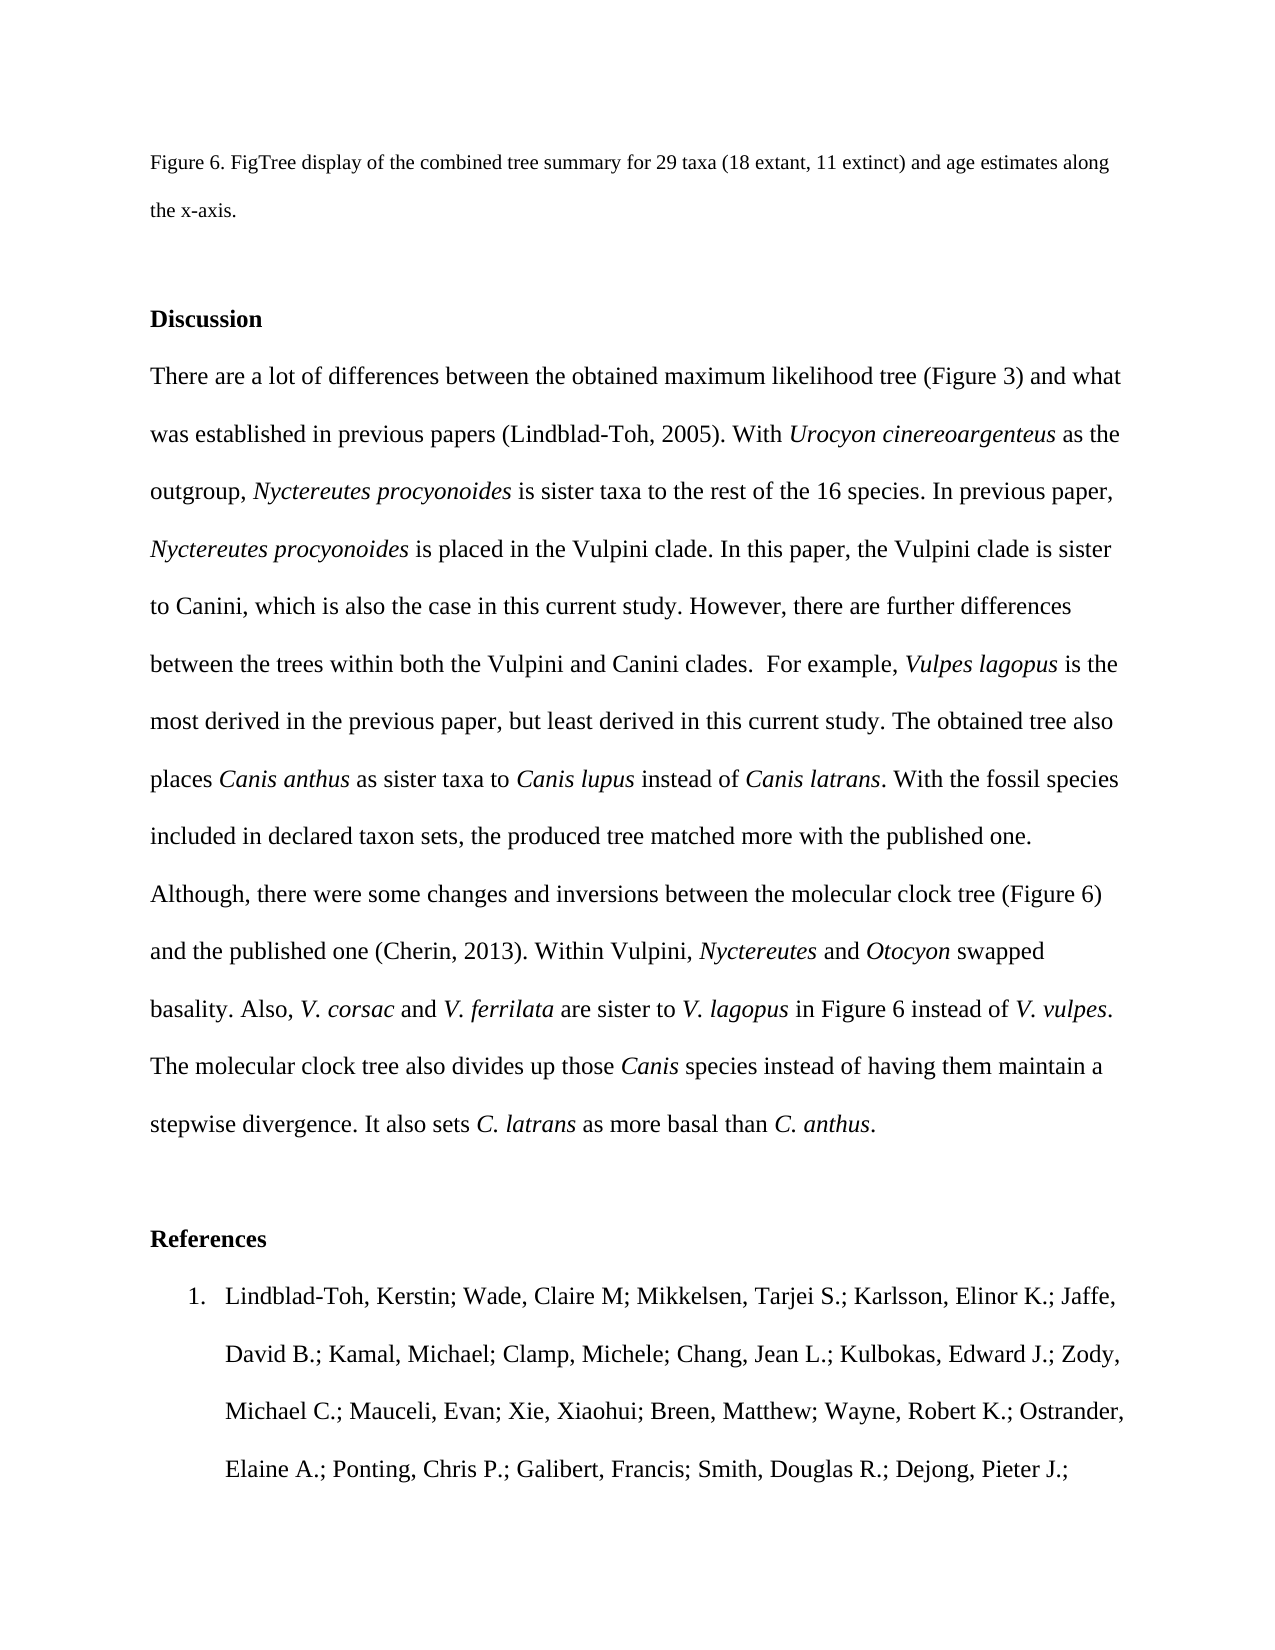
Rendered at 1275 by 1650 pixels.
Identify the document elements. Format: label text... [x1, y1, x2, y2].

text There are a lot of differences between the obtained maximum likelihood tree (Figure 3) and what was established in previous papers (Lindblad-Toh, 2005). With Urocyon cinereoargenteus as the outgroup, Nyctereutes procyonoides is sister taxa to the rest of the 16 species. In previous paper, Nyctereutes procyonoides is placed in the Vulpini clade. In this paper, the Vulpini clade is sister to Canini, which is also the case in this current study. However, there are further differences between the trees within both the Vulpini and Canini clades. For example, Vulpes lagopus is the most derived in the previous paper, but least derived in this current study. The obtained tree also places Canis anthus as sister taxa to Canis lupus instead of Canis latrans. With the fossil species included in declared taxon sets, the produced tree matched more with the published one. Although, there were some changes and inversions between the molecular clock tree (Figure 6) and the published one (Cherin, 2013). Within Vulpini, Nyctereutes and Otocyon swapped basality. Also, V. corsac and V. ferrilata are sister to V. lagopus in Figure 6 instead of V. vulpes. The molecular clock tree also divides up those Canis species instead of having them maintain a stepwise divergence. It also sets C. latrans as more basal than C. anthus. [150, 361, 1125, 1137]
text Discussion [150, 304, 1125, 332]
text References [150, 1224, 1125, 1252]
text Figure 6. FigTree display of the combined tree summary for 29 taxa (18 extant, 11 extinct) and age estimates along the x-axis. [150, 150, 1125, 222]
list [187, 1281, 1125, 1482]
